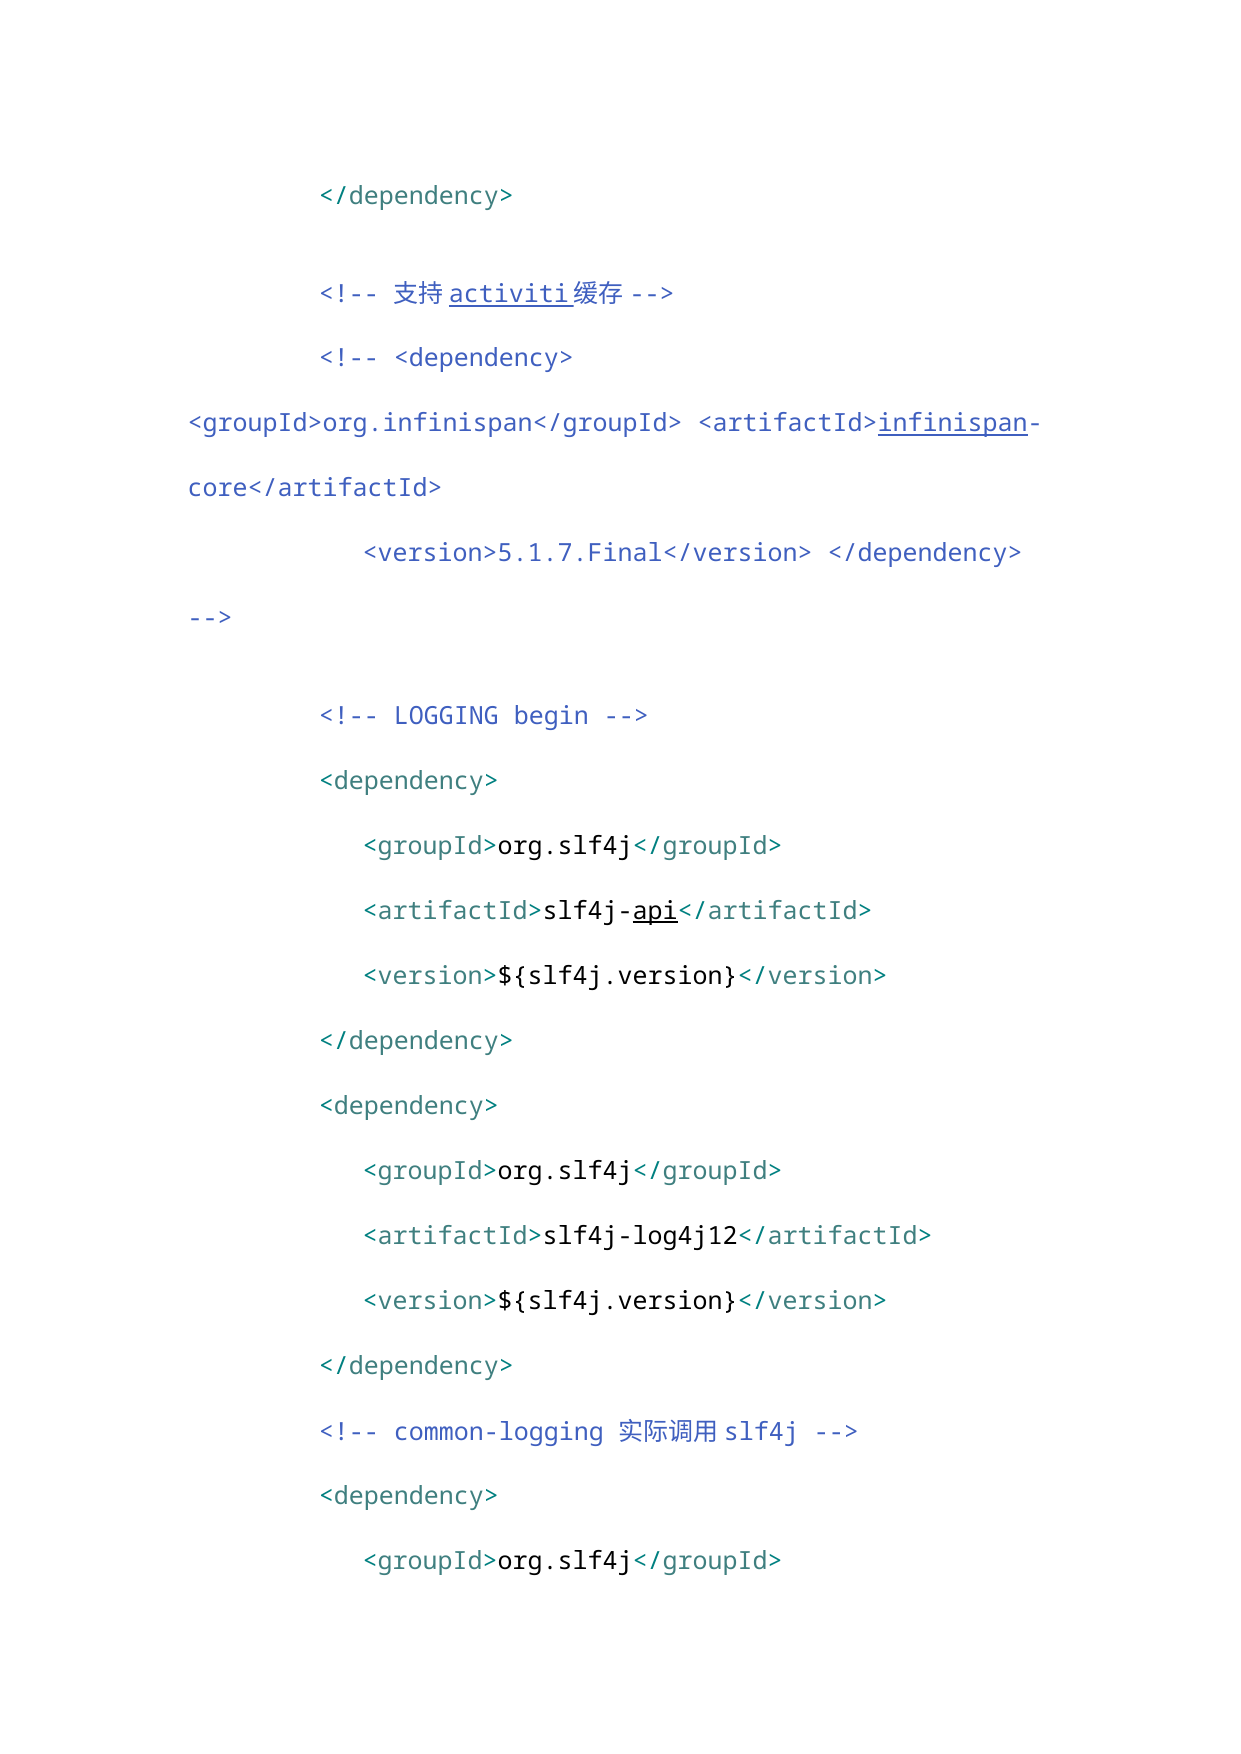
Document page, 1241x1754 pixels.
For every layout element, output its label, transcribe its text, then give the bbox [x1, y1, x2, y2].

text <version>5.1.7.Final</version> </dependency> --> [187, 519, 1053, 649]
text <artifactId>slf4j-api</artifactId> [187, 877, 1053, 942]
text <dependency> [187, 1072, 1053, 1137]
text </dependency> [187, 1332, 1053, 1397]
text <!-- LOGGING begin --> [187, 682, 1053, 747]
text <version>${slf4j.version}</version> [187, 1267, 1053, 1332]
text <!-- <dependency> <groupId>org.infinispan</groupId> <artifactId>infinispan-core</artifactId> [187, 324, 1053, 519]
text </dependency> [187, 1007, 1053, 1072]
text </dependency> [187, 162, 1053, 227]
text <groupId>org.slf4j</groupId> [187, 812, 1053, 877]
text <version>${slf4j.version}</version> [187, 942, 1053, 1007]
text <dependency> [187, 1462, 1053, 1527]
text <!-- common-logging 实际调用slf4j --> [187, 1397, 1053, 1462]
text <dependency> [187, 747, 1053, 812]
text <groupId>org.slf4j</groupId> [187, 1137, 1053, 1202]
text <artifactId>slf4j-log4j12</artifactId> [187, 1202, 1053, 1267]
text <!-- 支持activiti缓存 --> [187, 259, 1053, 324]
text <groupId>org.slf4j</groupId> [187, 1527, 1053, 1592]
